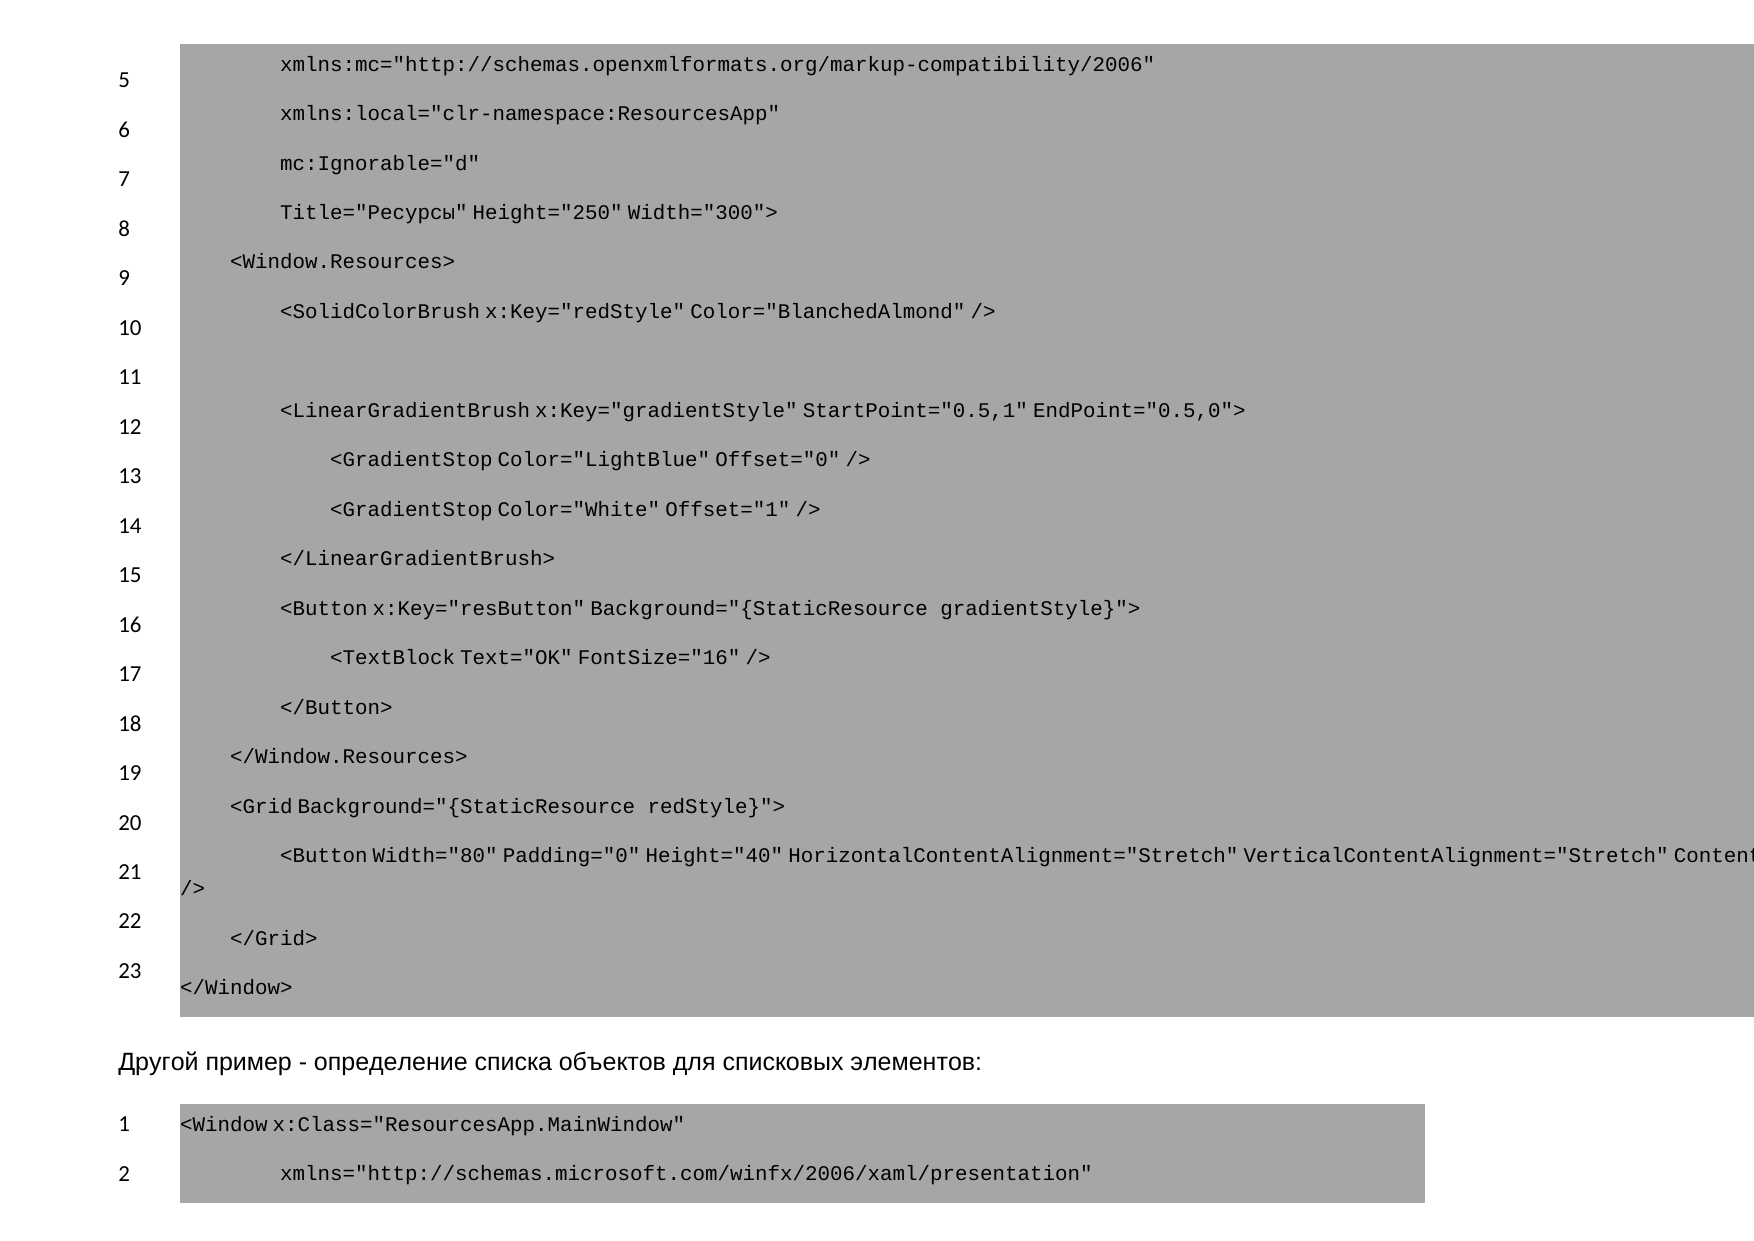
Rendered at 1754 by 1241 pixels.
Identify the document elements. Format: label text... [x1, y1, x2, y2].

text Другой пример - определение списка объектов для списковых элементов: [118, 1145, 1636, 1174]
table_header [180, 44, 1754, 1116]
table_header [118, 44, 180, 1116]
